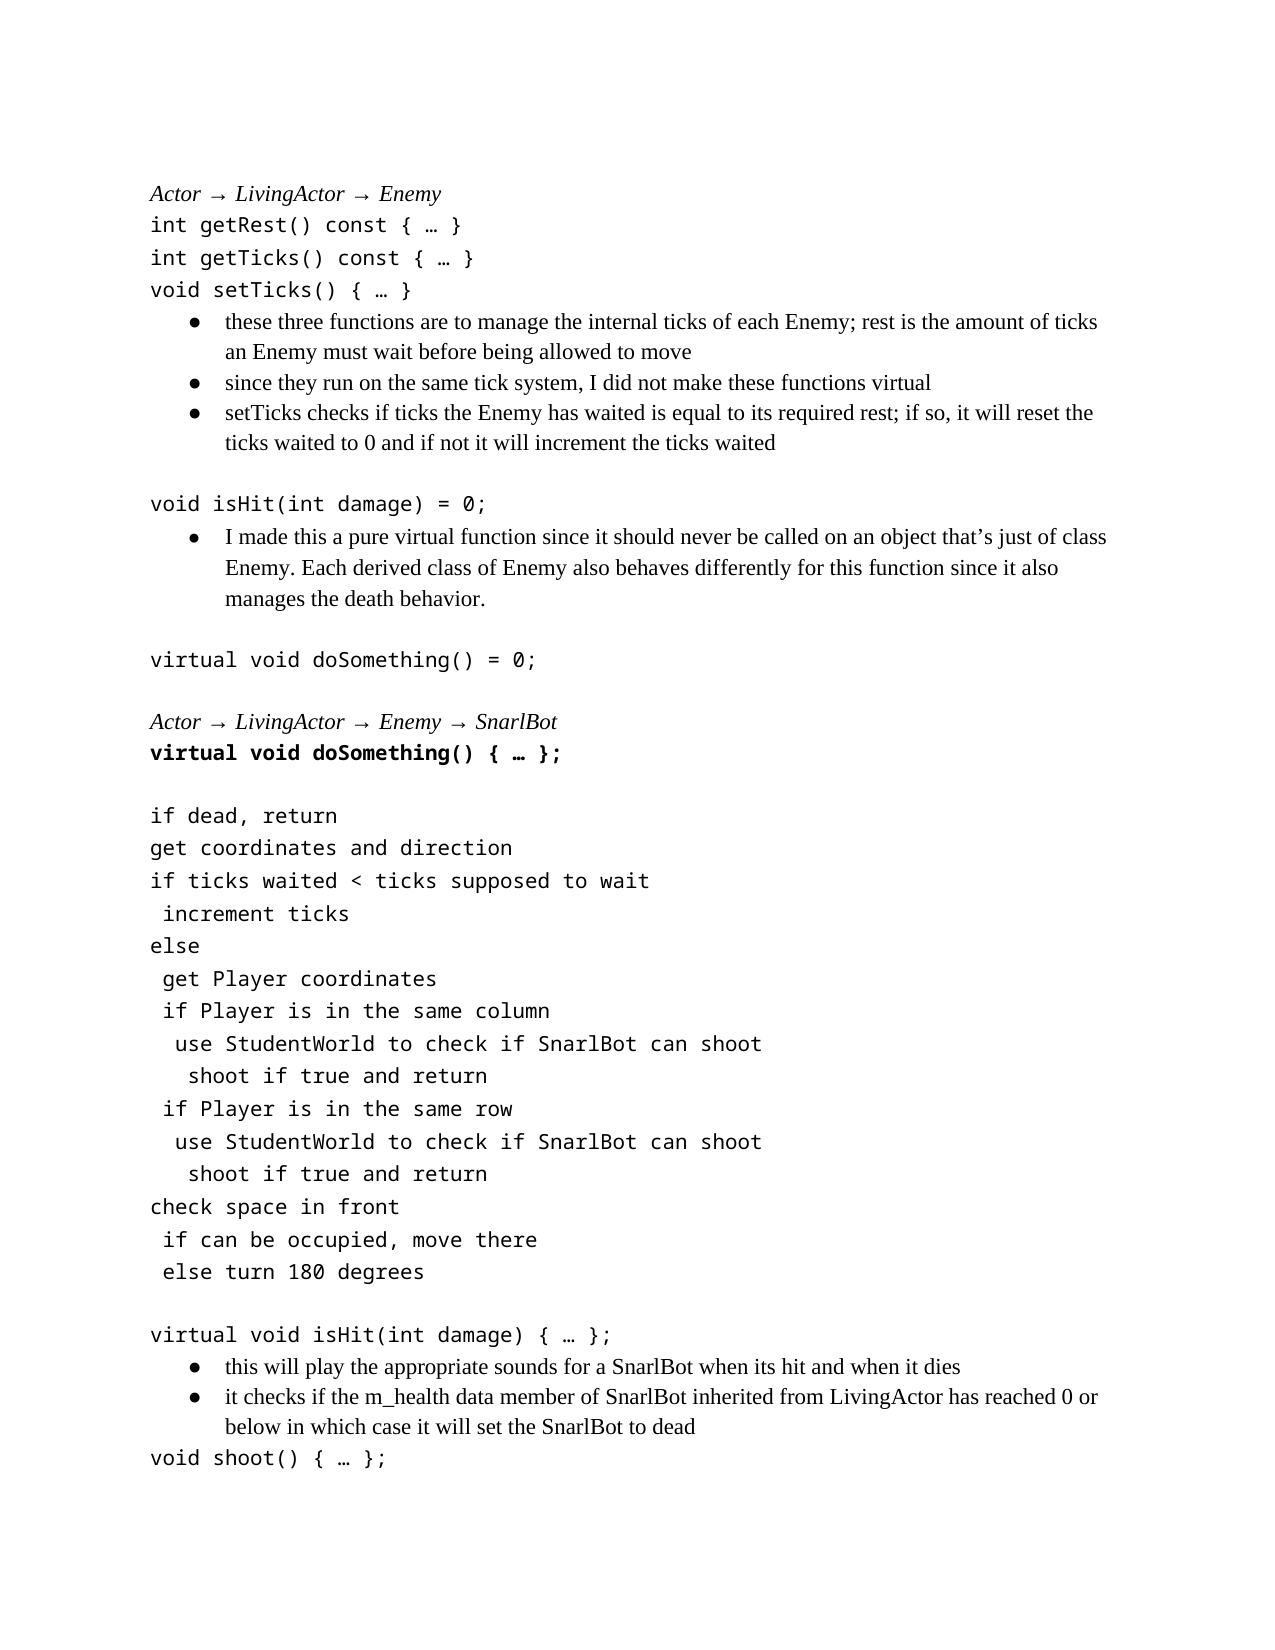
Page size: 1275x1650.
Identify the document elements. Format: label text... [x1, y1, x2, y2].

text void shoot() { … }; [150, 1443, 1125, 1472]
list I made this a pure virtual function since it should never be called on an object that’s just of class Enemy. Each derived class of Enemy also behaves differently for this function since it also manages the death behavior. [188, 522, 1125, 611]
text get Player coordinates [150, 964, 1125, 992]
text if can be occupied, move there [150, 1225, 1125, 1253]
text else turn 180 degrees [150, 1257, 1125, 1286]
text Actor → LivingActor → Enemy [150, 180, 1125, 207]
text else [150, 931, 1125, 960]
text use StudentWorld to check if SnarlBot can shoot [150, 1029, 1125, 1057]
text if Player is in the same row [150, 1094, 1125, 1123]
text use StudentWorld to check if SnarlBot can shoot [150, 1127, 1125, 1155]
list this will play the appropriate sounds for a SnarlBot when its hit and when it dies [188, 1353, 1125, 1379]
text void setTicks() { … } [150, 276, 1125, 304]
text virtual void doSomething() = 0; [150, 645, 1125, 673]
text increment ticks [150, 899, 1125, 927]
text void isHit(int damage) = 0; [150, 489, 1125, 518]
text get coordinates and direction [150, 833, 1125, 862]
list setTicks checks if ticks the Enemy has waited is equal to its required rest; if so, it will reset the ticks waited to 0 and if not it will increment the ticks waited [188, 399, 1125, 455]
list since they run on the same tick system, I did not make these functions virtual [188, 369, 1125, 395]
text shoot if true and return [150, 1062, 1125, 1090]
text int getTicks() const { … } [150, 243, 1125, 271]
text check space in front [150, 1192, 1125, 1221]
text int getRest() const { … } [150, 210, 1125, 239]
text if dead, return [150, 801, 1125, 829]
text shoot if true and return [150, 1159, 1125, 1188]
text virtual void isHit(int damage) { … }; [150, 1320, 1125, 1348]
text if Player is in the same column [150, 996, 1125, 1025]
list these three functions are to manage the internal ticks of each Enemy; rest is the amount of ticks an Enemy must wait before being allowed to move [188, 308, 1125, 365]
list it checks if the m_health data member of SnarlBot inherited from LivingActor has reached 0 or below in which case it will set the SnarlBot to dead [188, 1383, 1125, 1439]
text if ticks waited < ticks supposed to wait [150, 866, 1125, 894]
text Actor → LivingActor → Enemy → SnarlBot [150, 708, 1125, 734]
text virtual void doSomething() { … }; [150, 738, 1125, 766]
